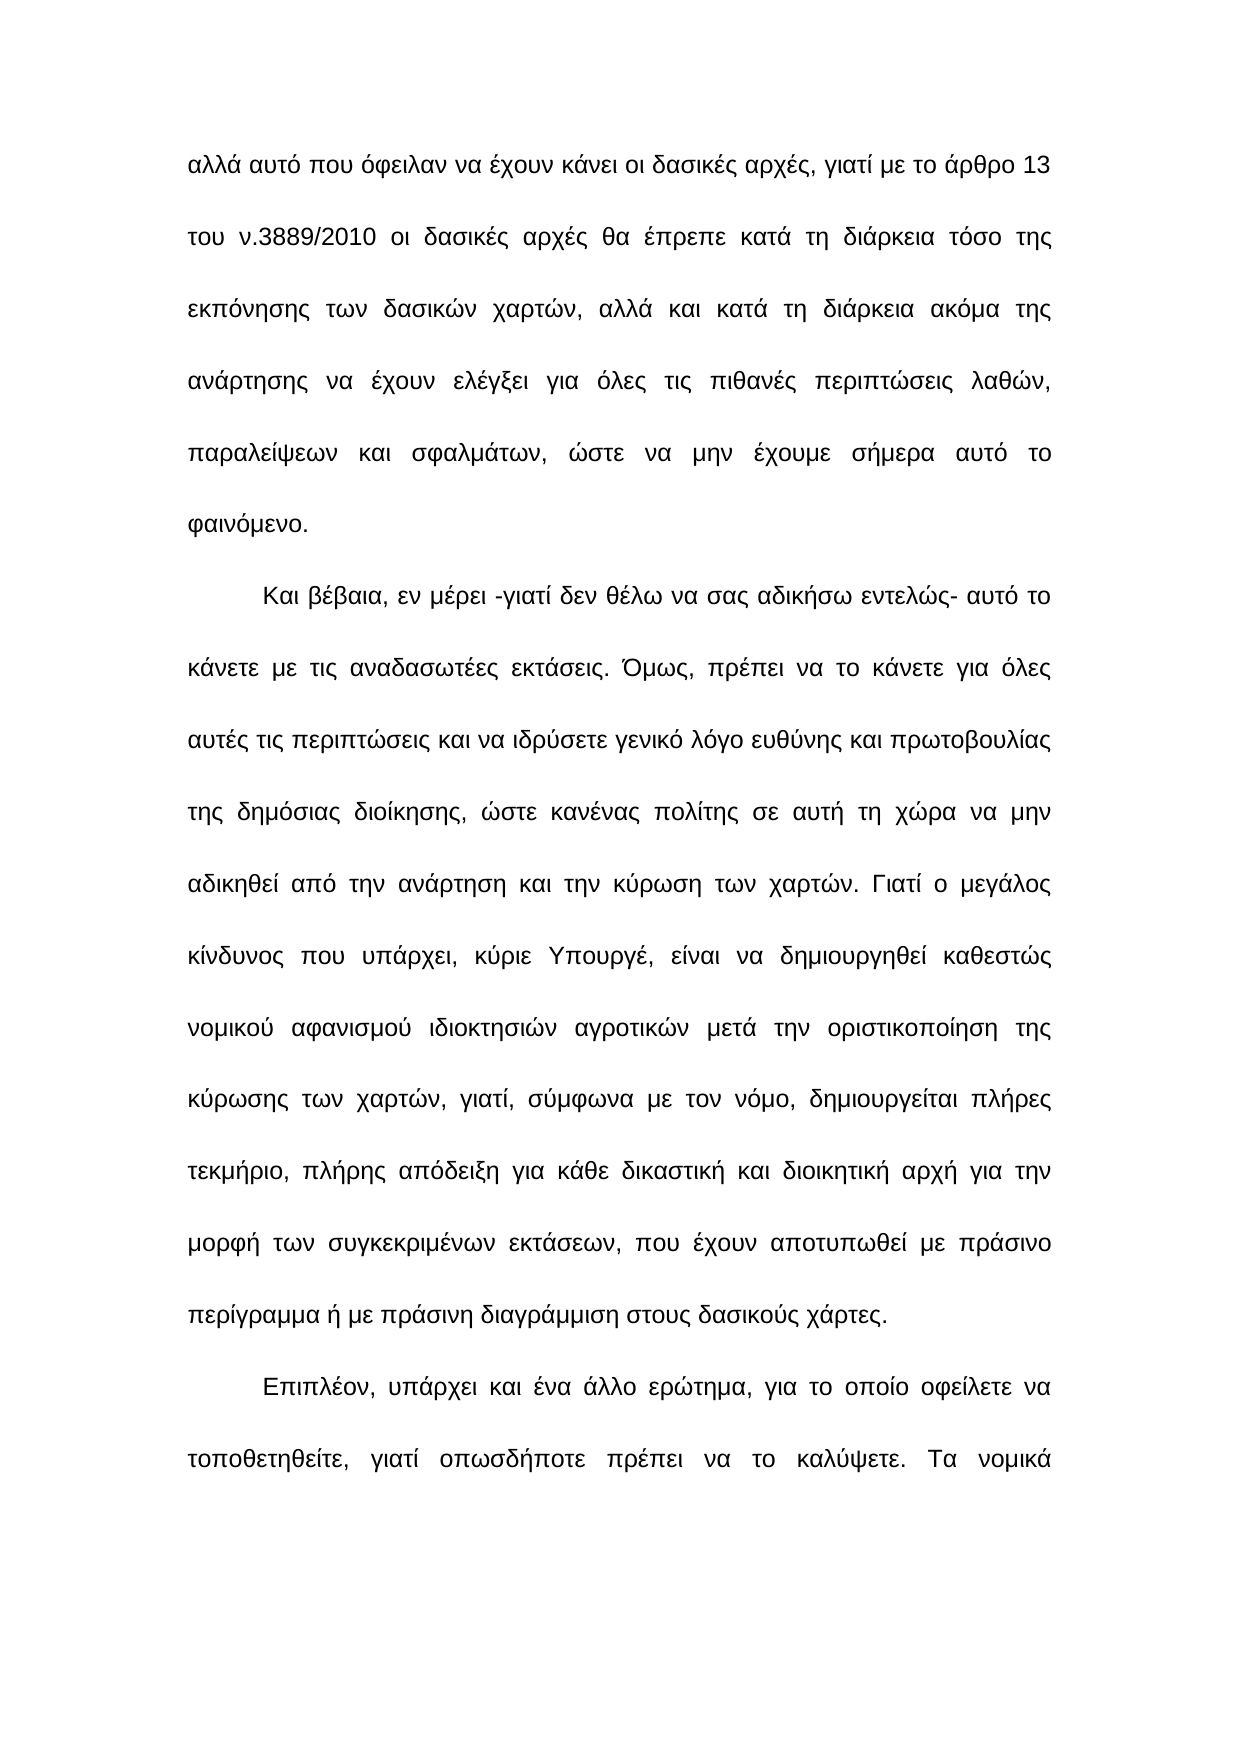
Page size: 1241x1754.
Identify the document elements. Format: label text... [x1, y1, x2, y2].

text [187, 1372, 1053, 1472]
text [187, 150, 1053, 538]
text Και βέβαια, εν μέρει -γιατί δεν θέλω να σας αδικήσω εντελώς- αυτό το κάνετε με τις αναδασωτέες εκτάσεις. Όμως, πρέπει να το κάνετε για όλες αυτές τις περιπτώσεις και να ιδρύσετε γενικό λόγο ευθύνης και πρωτοβουλίας της δημόσιας διοίκησης, ώστε κανένας πολίτης σε αυτή τη χώρα να μην αδικηθεί από την ανάρτηση και την κύρωση των χαρτών. Γιατί ο μεγάλος κίνδυνος που υπάρχει, κύριε Υπουργέ, είναι να δημιουργηθεί καθεστώς νομικού αφανισμού ιδιοκτησιών αγροτικών μετά την οριστικοποίηση της κύρωσης των χαρτών, γιατί, σύμφωνα με τον νόμο, δημιουργείται πλήρες τεκμήριο, πλήρης απόδειξη για κάθε δικαστική και διοικητική αρχή για την μορφή των συγκεκριμένων εκτάσεων, που έχουν αποτυπωθεί με πράσινο περίγραμμα ή με πράσινη διαγράμμιση στους δασικούς χάρτες. [187, 581, 1053, 1329]
